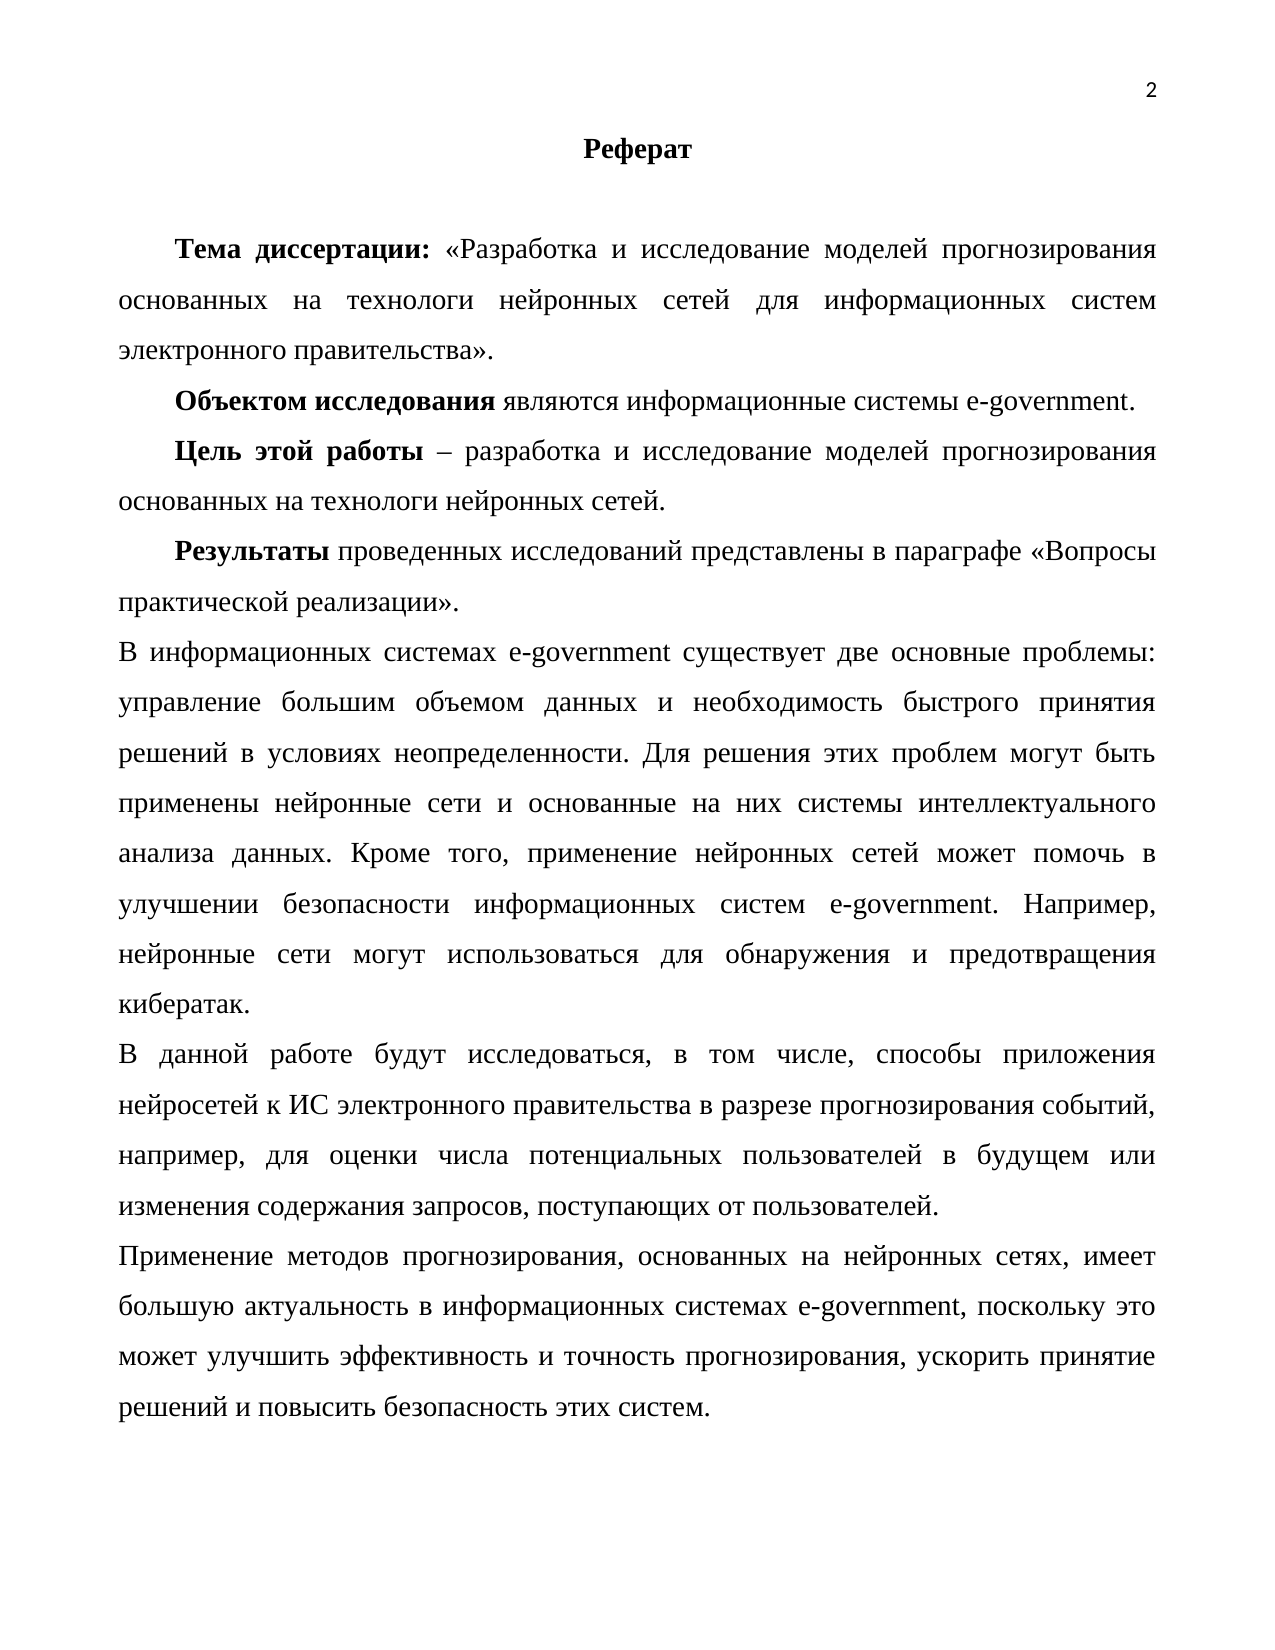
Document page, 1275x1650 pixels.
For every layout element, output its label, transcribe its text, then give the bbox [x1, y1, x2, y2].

text Применение методов прогнозирования, основанных на нейронных сетях, имеет большую актуальность в информационных системах e-government, поскольку это может улучшить эффективность и точность прогнозирования, ускорить принятие решений и повысить безопасность этих систем. [118, 1238, 1157, 1422]
text В данной работе будут исследоваться, в том числе, способы приложения нейросетей к ИС электронного правительства в разрезе прогнозирования событий, например, для оценки числа потенциальных пользователей в будущем или изменения содержания запросов, поступающих от пользователей. [118, 1037, 1157, 1221]
text Результаты проведенных исследований представлены в параграфе «Вопросы практической реализации». [118, 533, 1157, 617]
text Объектом исследования являются информационные системы e-government. [118, 383, 1157, 416]
text В информационных системах e-government существует две основные проблемы: управление большим объемом данных и необходимость быстрого принятия решений в условиях неопределенности. Для решения этих проблем могут быть применены нейронные сети и основанные на них системы интеллектуального анализа данных. Кроме того, применение нейронных сетей может помочь в улучшении безопасности информационных систем e-government. Например, нейронные сети могут использоваться для обнаружения и предотвращения кибератак. [118, 634, 1157, 1020]
title Реферат [118, 131, 1157, 164]
text Тема диссертации: «Разработка и исследование моделей прогнозирования основанных на технологи нейронных сетей для информационных систем электронного правительства». [118, 232, 1157, 366]
text Цель этой работы – разработка и исследование моделей прогнозирования основанных на технологи нейронных сетей. [118, 433, 1157, 517]
